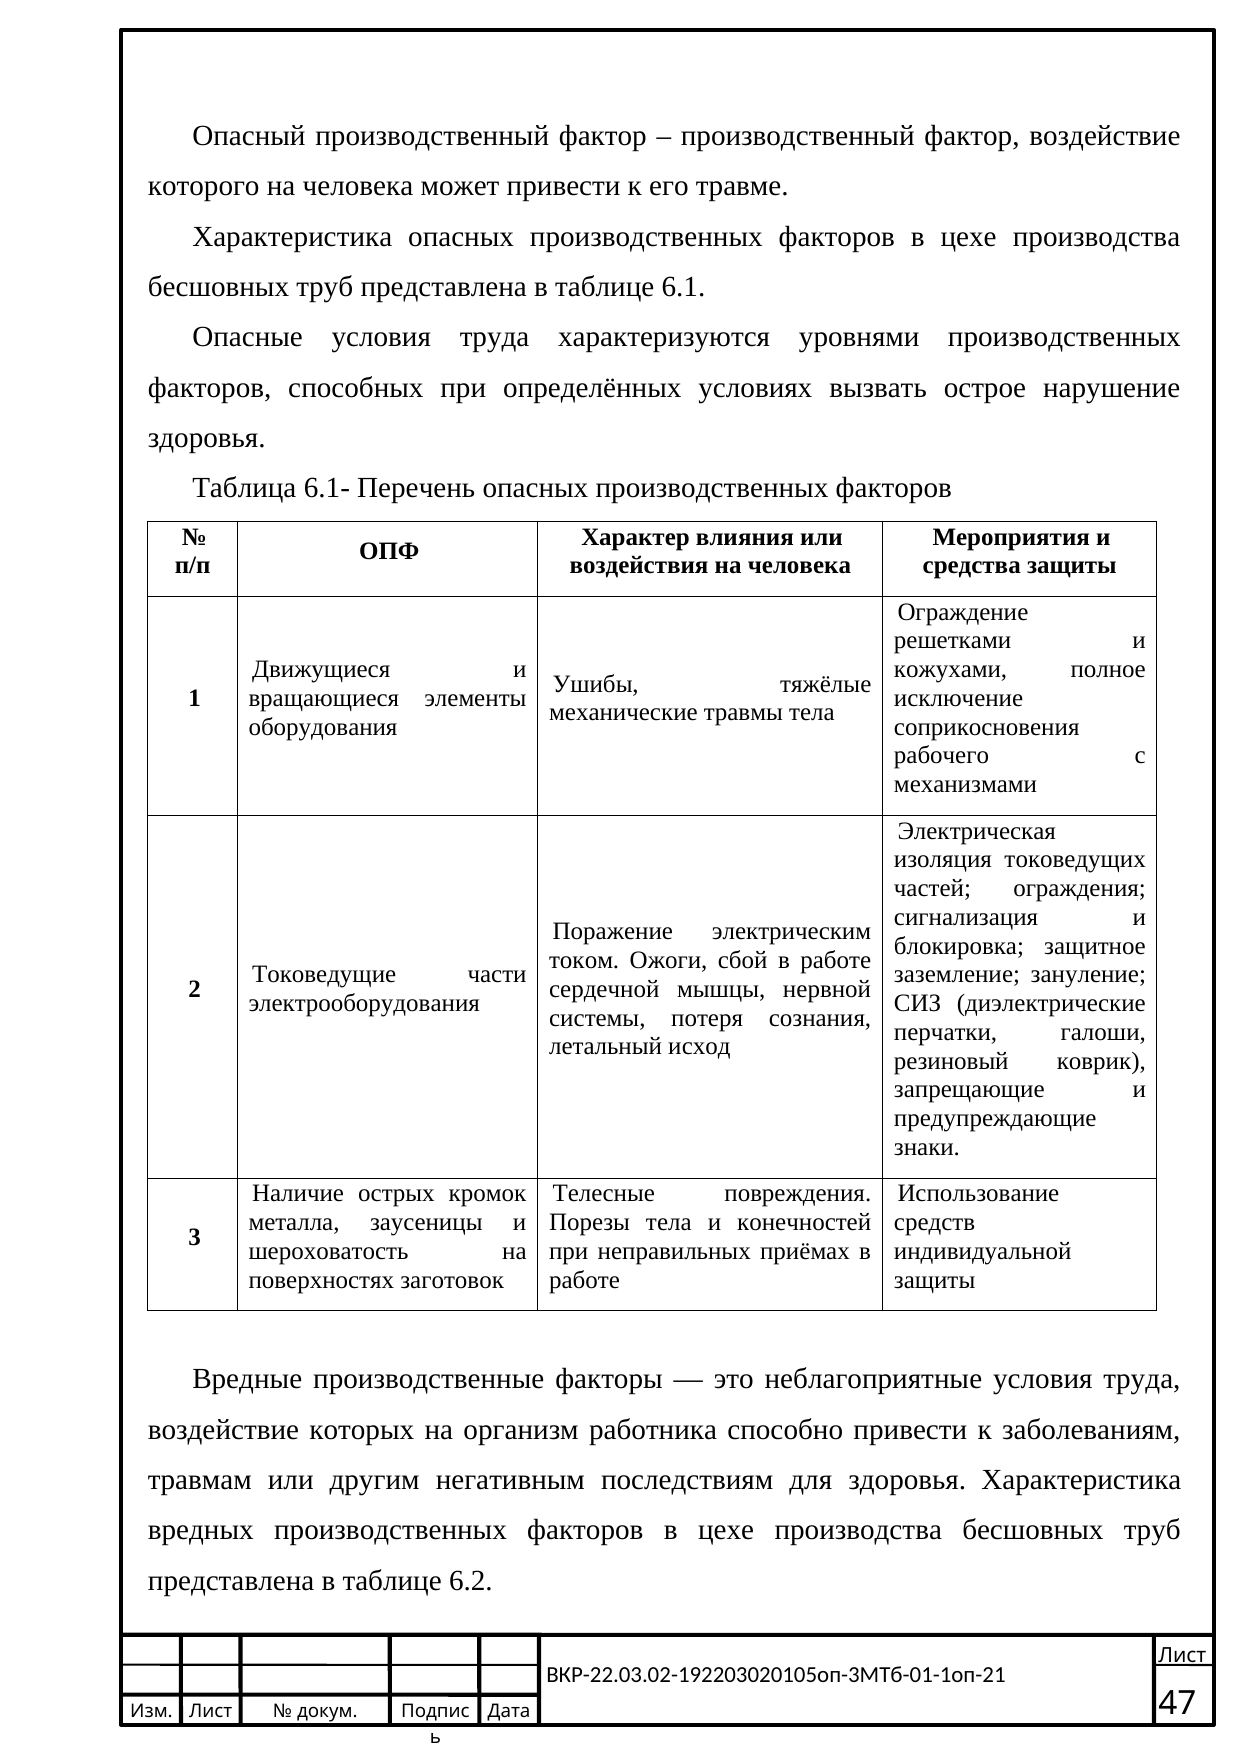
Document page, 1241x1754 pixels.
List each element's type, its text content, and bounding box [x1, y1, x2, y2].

table_cell Электрическая изоляция токоведущих частей; ограждения; сигнализация и блокировка; защитное заземление; зануление; СИЗ (диэлектрические перчатки, галоши, резиновый коврик), запрещающие и предупреждающие знаки. [883, 816, 1156, 1177]
text Опасный производственный фактор – производственный фактор, воздействие которого на человека может привести к его травме. [148, 118, 1181, 202]
table_header ОПФ [238, 522, 537, 596]
table_cell 1 [148, 597, 237, 815]
text Характеристика опасных производственных факторов в цехе производства бесшовных труб представлена в таблице 6.1. [148, 219, 1181, 303]
table_cell Поражение электрическим током. Ожоги, сбой в работе сердечной мышцы, нервной системы, потеря сознания, летальный исход [538, 816, 882, 1177]
table_cell Телесные повреждения. Порезы тела и конечностей при неправильных приёмах в работе [538, 1179, 882, 1310]
text Таблица 6.1- Перечень опасных производственных факторов [148, 470, 1181, 504]
table_cell Использование средств индивидуальной защиты [883, 1179, 1156, 1310]
table_header № п/п [148, 522, 237, 596]
table_header Характер влияния или воздействия на человека [538, 522, 882, 596]
table_header Мероприятия и средства защиты [883, 522, 1156, 596]
table_cell Движущиеся и вращающиеся элементы оборудования [238, 597, 537, 815]
table_cell Токоведущие части электрооборудования [238, 816, 537, 1177]
text Вредные производственные факторы — это неблагоприятные условия труда, воздействие которых на организм работника способно привести к заболеваниям, травмам или другим негативным последствиям для здоровья. Характеристика вредных производственных факторов в цехе производства бесшовных труб представлена в таблице 6.2. [148, 1362, 1181, 1596]
table_cell Ограждение решетками и кожухами, полное исключение соприкосновения рабочего с механизмами [883, 597, 1156, 815]
table_cell 2 [148, 816, 237, 1177]
table_cell 3 [148, 1179, 237, 1310]
table_cell Наличие острых кромок металла, заусеницы и шероховатость на поверхностях заготовок [238, 1179, 537, 1310]
text Опасные условия труда характеризуются уровнями производственных факторов, способных при определённых условиях вызвать острое нарушение здоровья. [148, 319, 1181, 453]
table_cell Ушибы, тяжёлые механические травмы тела [538, 597, 882, 815]
